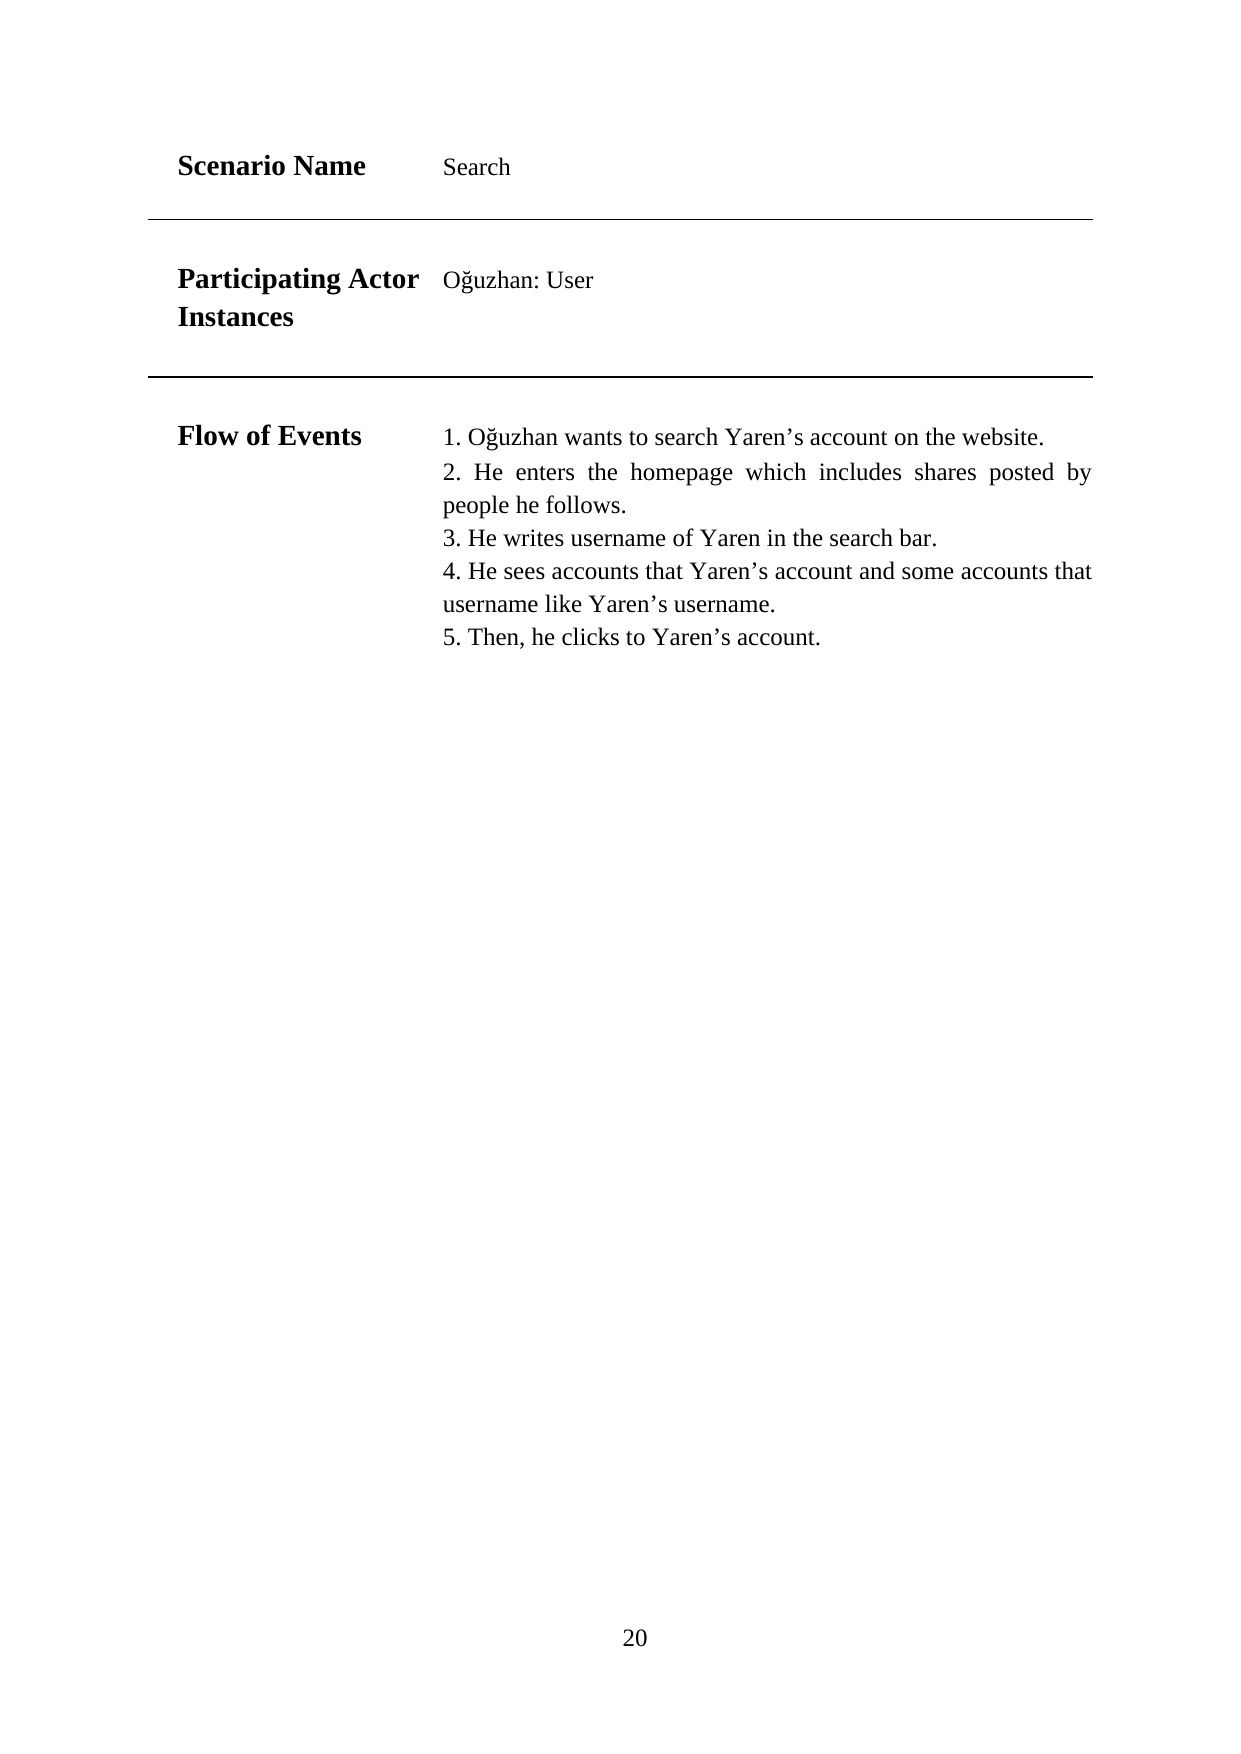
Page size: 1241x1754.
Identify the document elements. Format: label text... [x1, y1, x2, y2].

text Scenario Name Search [148, 148, 1093, 181]
text Participating Actor Oğuzhan: User [148, 261, 1093, 294]
text 3. He writes username of Yaren in the search bar. [177, 523, 1093, 551]
text Flow of Events 1. Oğuzhan wants to search Yaren’s account on the website. [177, 418, 1093, 452]
text 2. He enters the homepage which includes shares posted by people he follows. [177, 457, 1093, 518]
text 5. Then, he clicks to Yaren’s account. [177, 622, 1093, 651]
text 4. He sees accounts that Yaren’s account and some accounts that username like Yaren’s username. [177, 556, 1093, 617]
text Instances [148, 299, 1093, 333]
